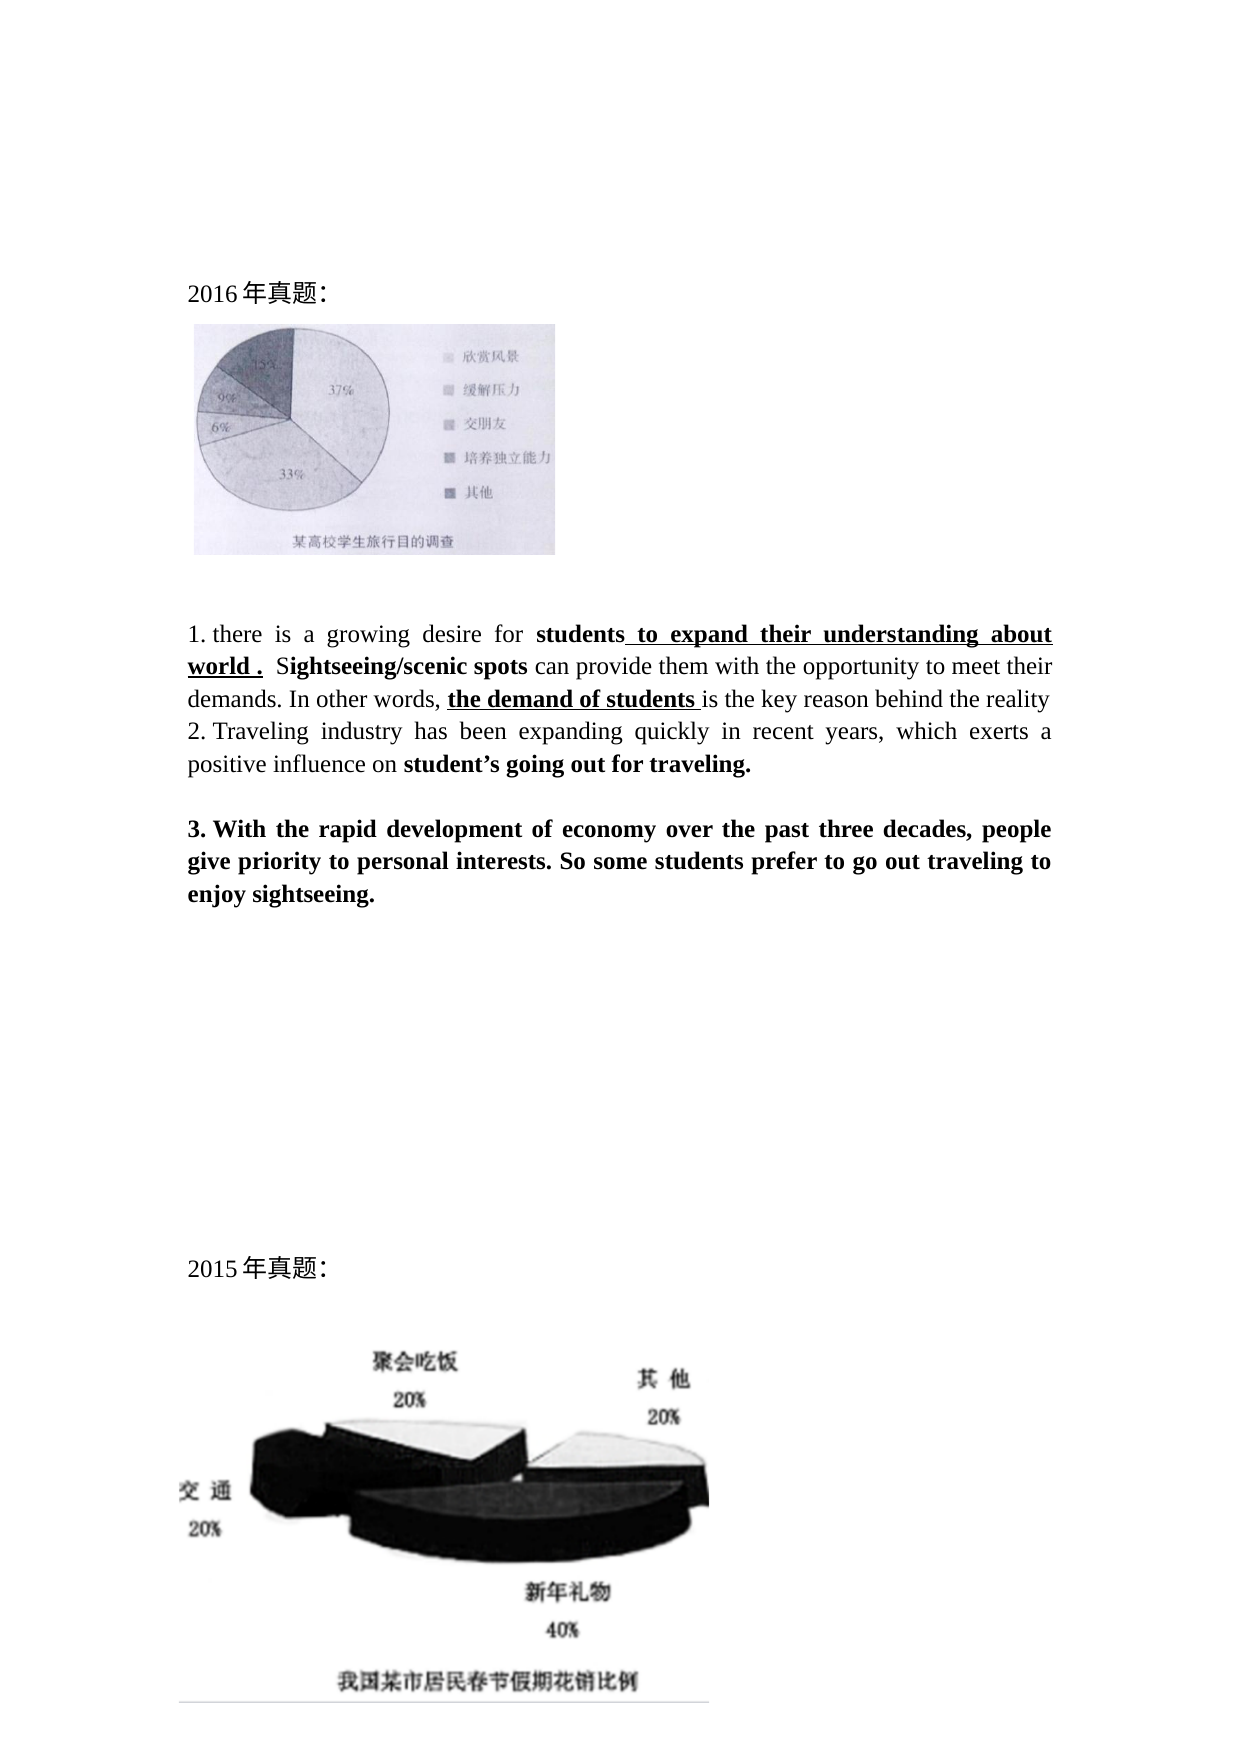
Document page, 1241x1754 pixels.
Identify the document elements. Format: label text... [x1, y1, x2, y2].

picture [193, 324, 555, 555]
list With the rapid development of economy over the past three decades, people give priority to personal interests. So some students prefer to go out traveling to enjoy sightseeing. [187, 812, 1053, 909]
text 2015年真题： [187, 1234, 1053, 1299]
picture [178, 1337, 710, 1703]
list Traveling industry has been expanding quickly in recent years, which exerts a positive influence on student’s going out for traveling. [187, 714, 1053, 779]
list there is a growing desire for students to expand their understanding about world . Sightseeing/scenic spots can provide them with the opportunity to meet their demands. In other words, the demand of students is the key reason behind the reality [187, 617, 1053, 714]
text 2016年真题： [187, 259, 1053, 324]
